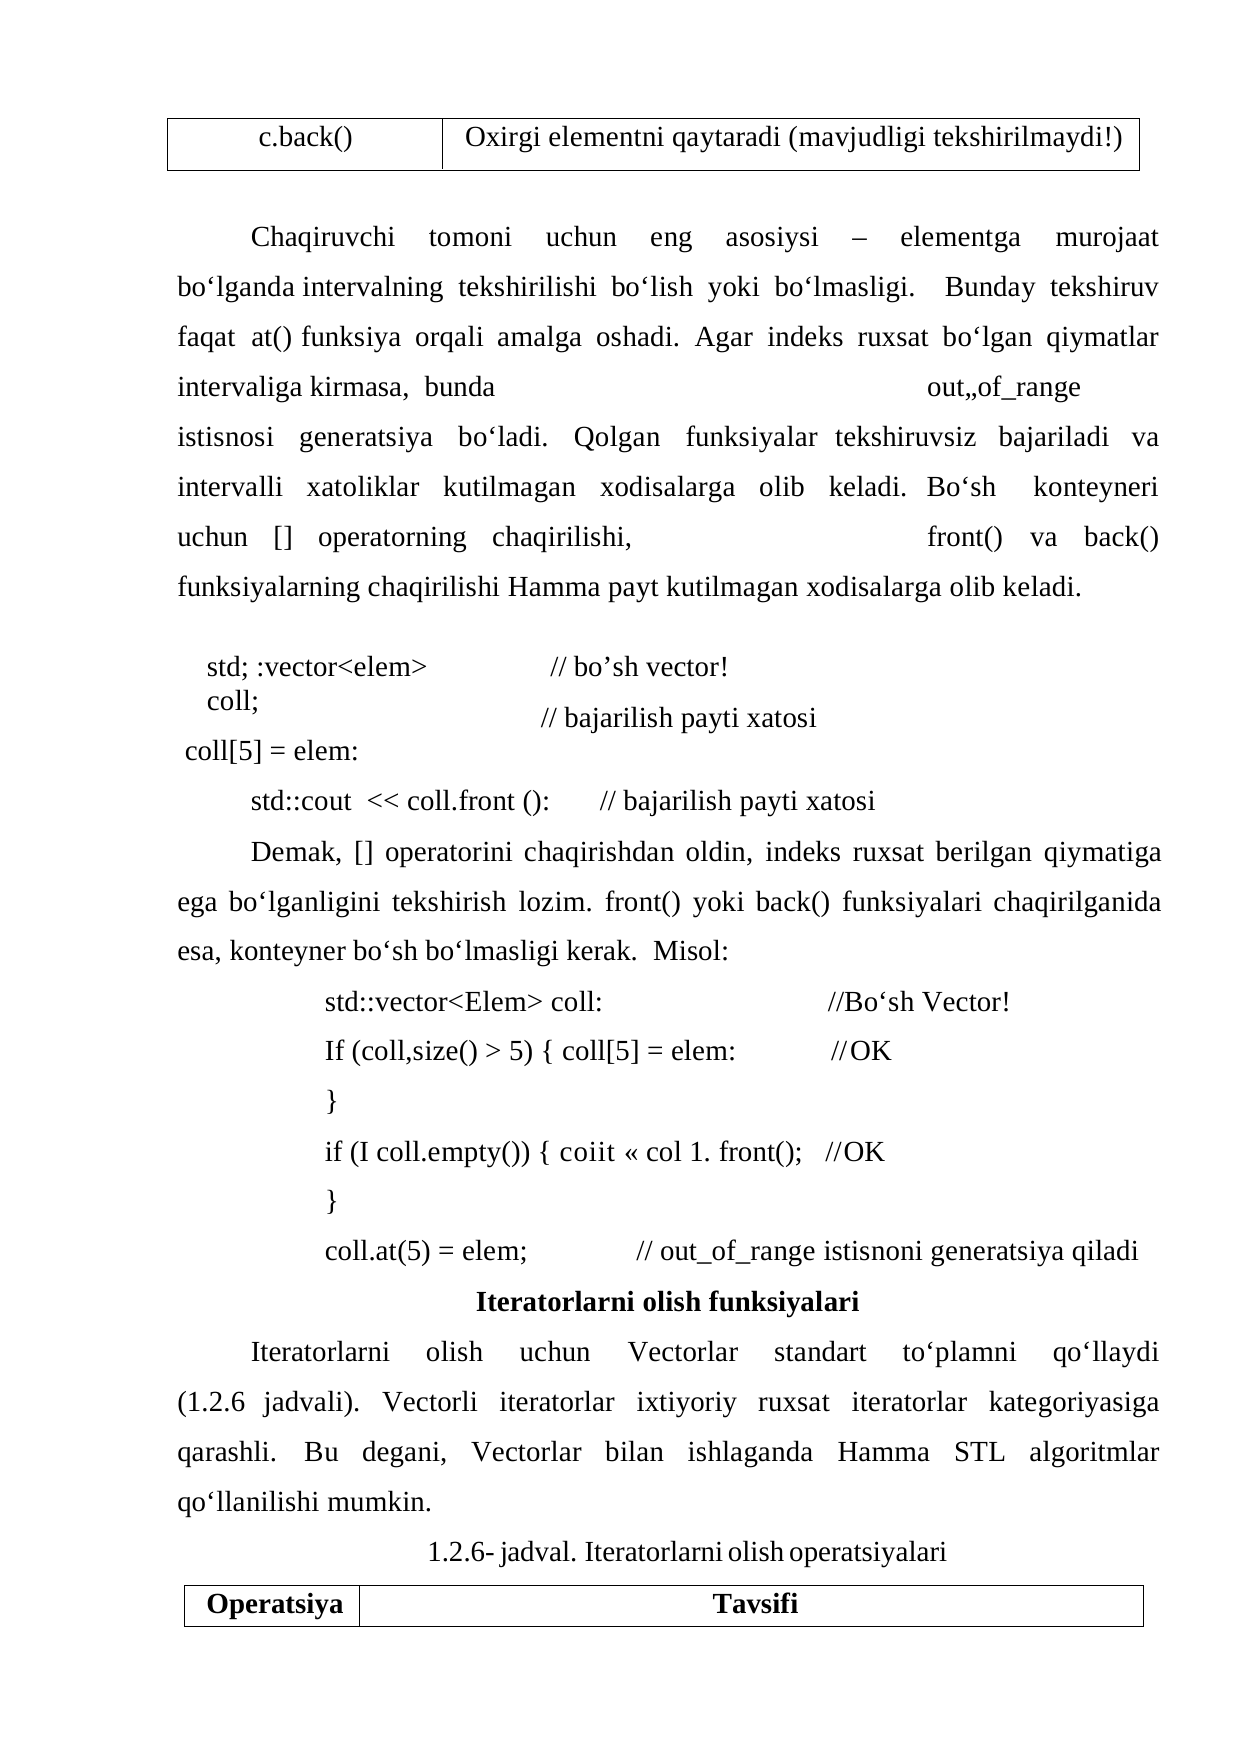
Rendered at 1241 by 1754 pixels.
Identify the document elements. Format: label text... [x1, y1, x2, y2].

text std::cout << coll.front (): // bajarilish payti xatosi [251, 783, 1159, 817]
text Chaqiruvchi tomoni uchun eng asosiysi – elementga murojaat bo‘lganda intervalning tekshirilishi bo‘lish yoki bo‘lmasligi. Bunday tekshiruv faqat at() funksiya orqali amalga oshadi. Agar indeks ruxsat bo‘lgan qiymatlar intervaliga kirmasa, bunda out„of_range istisnosi generatsiya bo‘ladi. Qolgan funksiyalar tekshiruvsiz bajariladi va intervalli xatoliklar kutilmagan xodisalarga olib keladi. Bo‘sh konteyneri uchun [] operatorning chaqirilishi, front() va back() funksiyalarning chaqirilishi Hamma payt kutilmagan xodisalarga olib keladi. [177, 219, 1159, 602]
text } [324, 1083, 1159, 1117]
text Demak, [] operatorini chaqirishdan oldin, indeks ruxsat berilgan qiymatiga ega bo‘lganligini tekshirish lozim. front() yoki back() funksiyalari chaqirilganida esa, konteyner bo‘sh bo‘lmasligi kerak. Misol: [177, 834, 1164, 967]
text if (I coll.empty()) { coiit « col 1. front(); //OK } [324, 1134, 890, 1217]
text coll[5] = elem: [184, 733, 487, 767]
text std; :vector<elem> coll; [207, 649, 487, 716]
text std::vector<Elem> coll: //Bo‘sh Vector! If (coll,size() > 5) { coll[5] = elem: //OK [324, 984, 1018, 1067]
text // bajarilish payti xatosi [541, 700, 1159, 733]
table_header Operatsiya [185, 1586, 359, 1626]
text 1.2.6-jadval. Iteratorlarniolishoperatsiyalari [427, 1534, 1159, 1567]
table_header c.back() [168, 119, 442, 169]
text Iteratorlarni olish uchun Vectorlar standart to‘plamni qo‘llaydi (1.2.6 jadvali). Vectorli iteratorlar ixtiyoriy ruxsat iteratorlar kategoriyasiga qarashli. Bu degani, Vectorlar bilan ishlaganda Hamma STL algoritmlar qo‘llanilishi mumkin. [177, 1334, 1159, 1517]
text // bo’sh vector! [550, 649, 1159, 683]
table_header Tavsifi [360, 1586, 1143, 1626]
table_header Oxirgi elementni qaytaradi (mavjudligi tekshirilmaydi!) [443, 119, 1139, 169]
text coll.at(5) = elem; // out_of_range istisnoni generatsiya qiladi Iteratorlarni olish funksiyalari [324, 1233, 1142, 1317]
